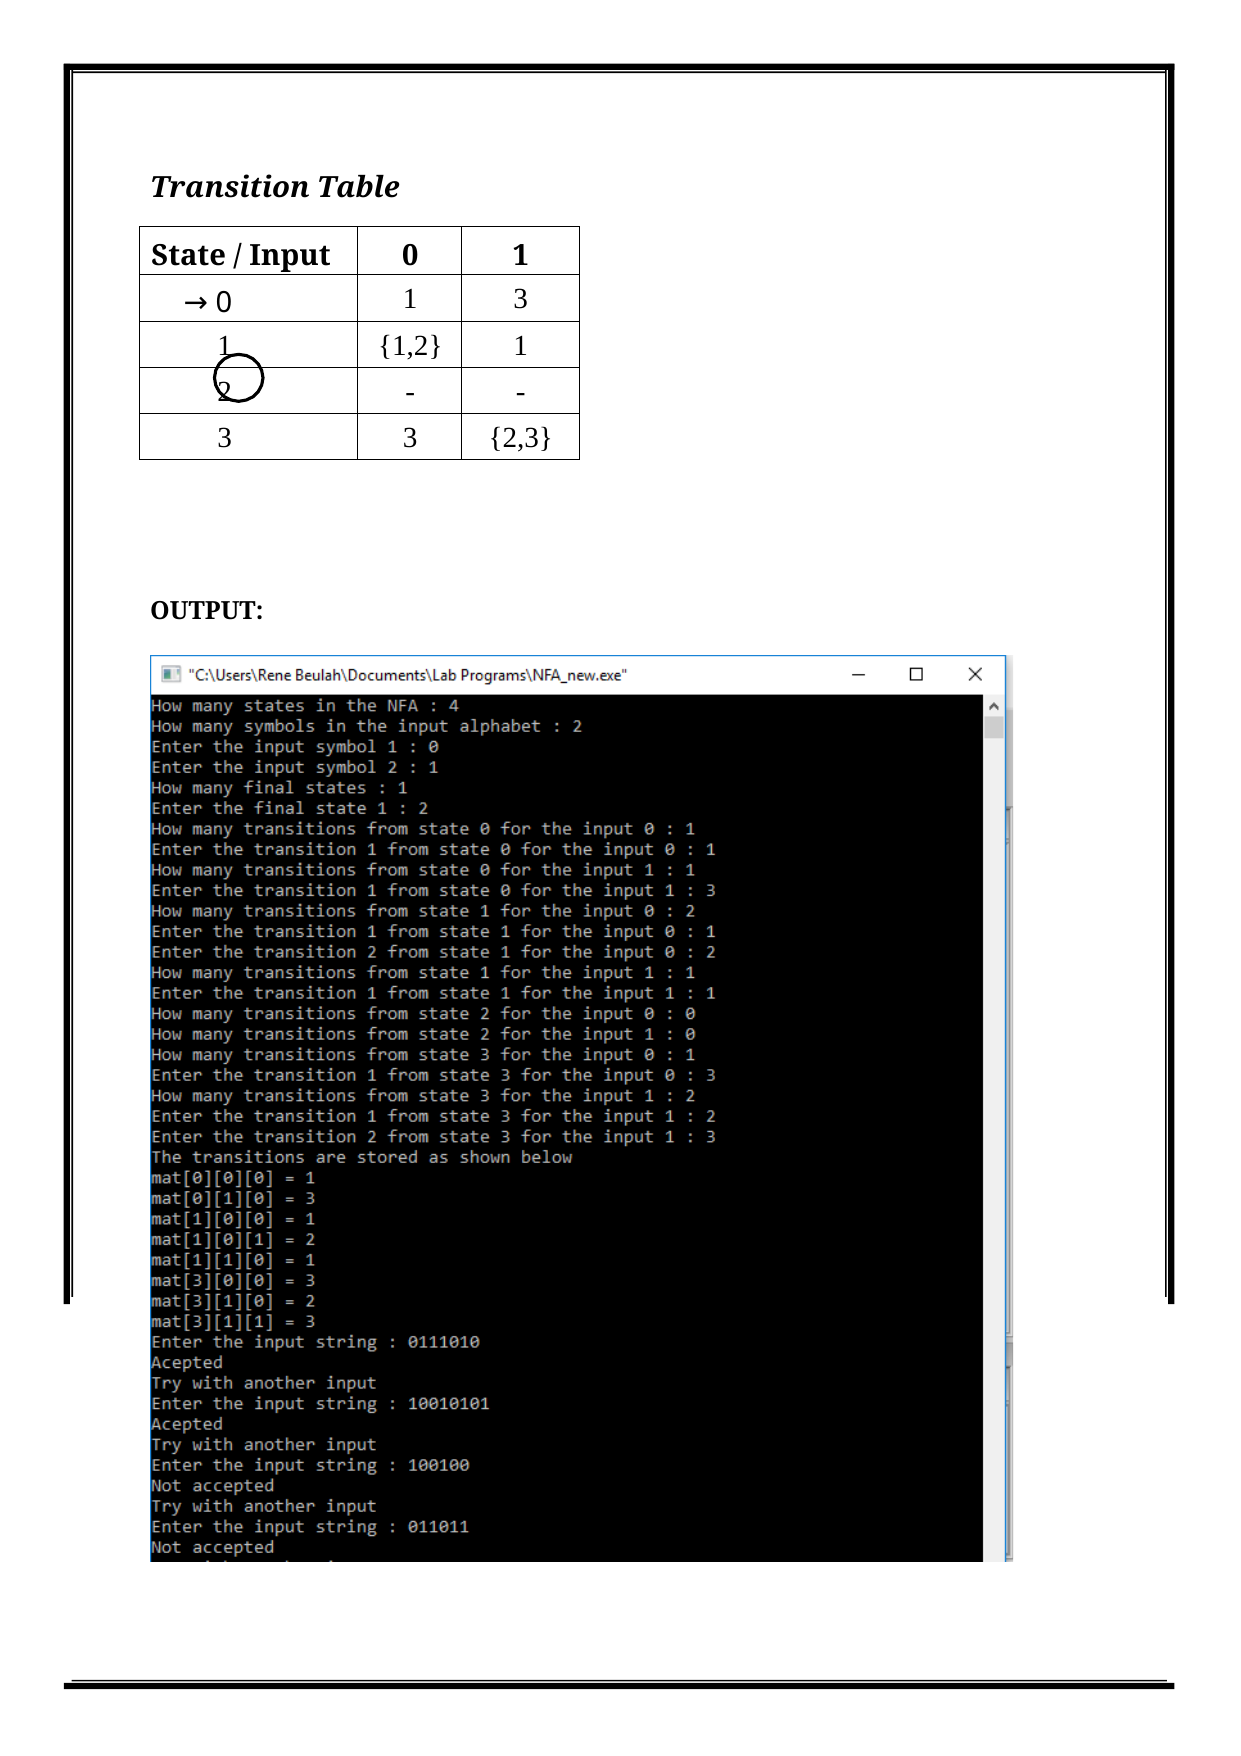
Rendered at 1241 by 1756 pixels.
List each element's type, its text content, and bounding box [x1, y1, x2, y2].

text Transition Table [150, 166, 1148, 206]
table_cell 3 [140, 414, 357, 459]
table_cell 1 [462, 322, 579, 367]
table_cell 1 [140, 322, 357, 367]
table_header 1 [462, 227, 579, 274]
table_cell 2 [140, 368, 357, 413]
table_cell {1,2} [358, 322, 461, 367]
table_cell - [462, 368, 579, 413]
text OUTPUT: [150, 592, 1148, 626]
picture [150, 655, 1014, 1562]
table_cell 3 [462, 275, 579, 321]
table_header State / Input [140, 227, 357, 274]
table_header 0 [358, 227, 461, 274]
table_cell - [358, 368, 461, 413]
table_cell 3 [358, 414, 461, 459]
table_cell {2,3} [462, 414, 579, 459]
table_cell 1 [358, 275, 461, 321]
table_cell → 0 [140, 275, 357, 321]
